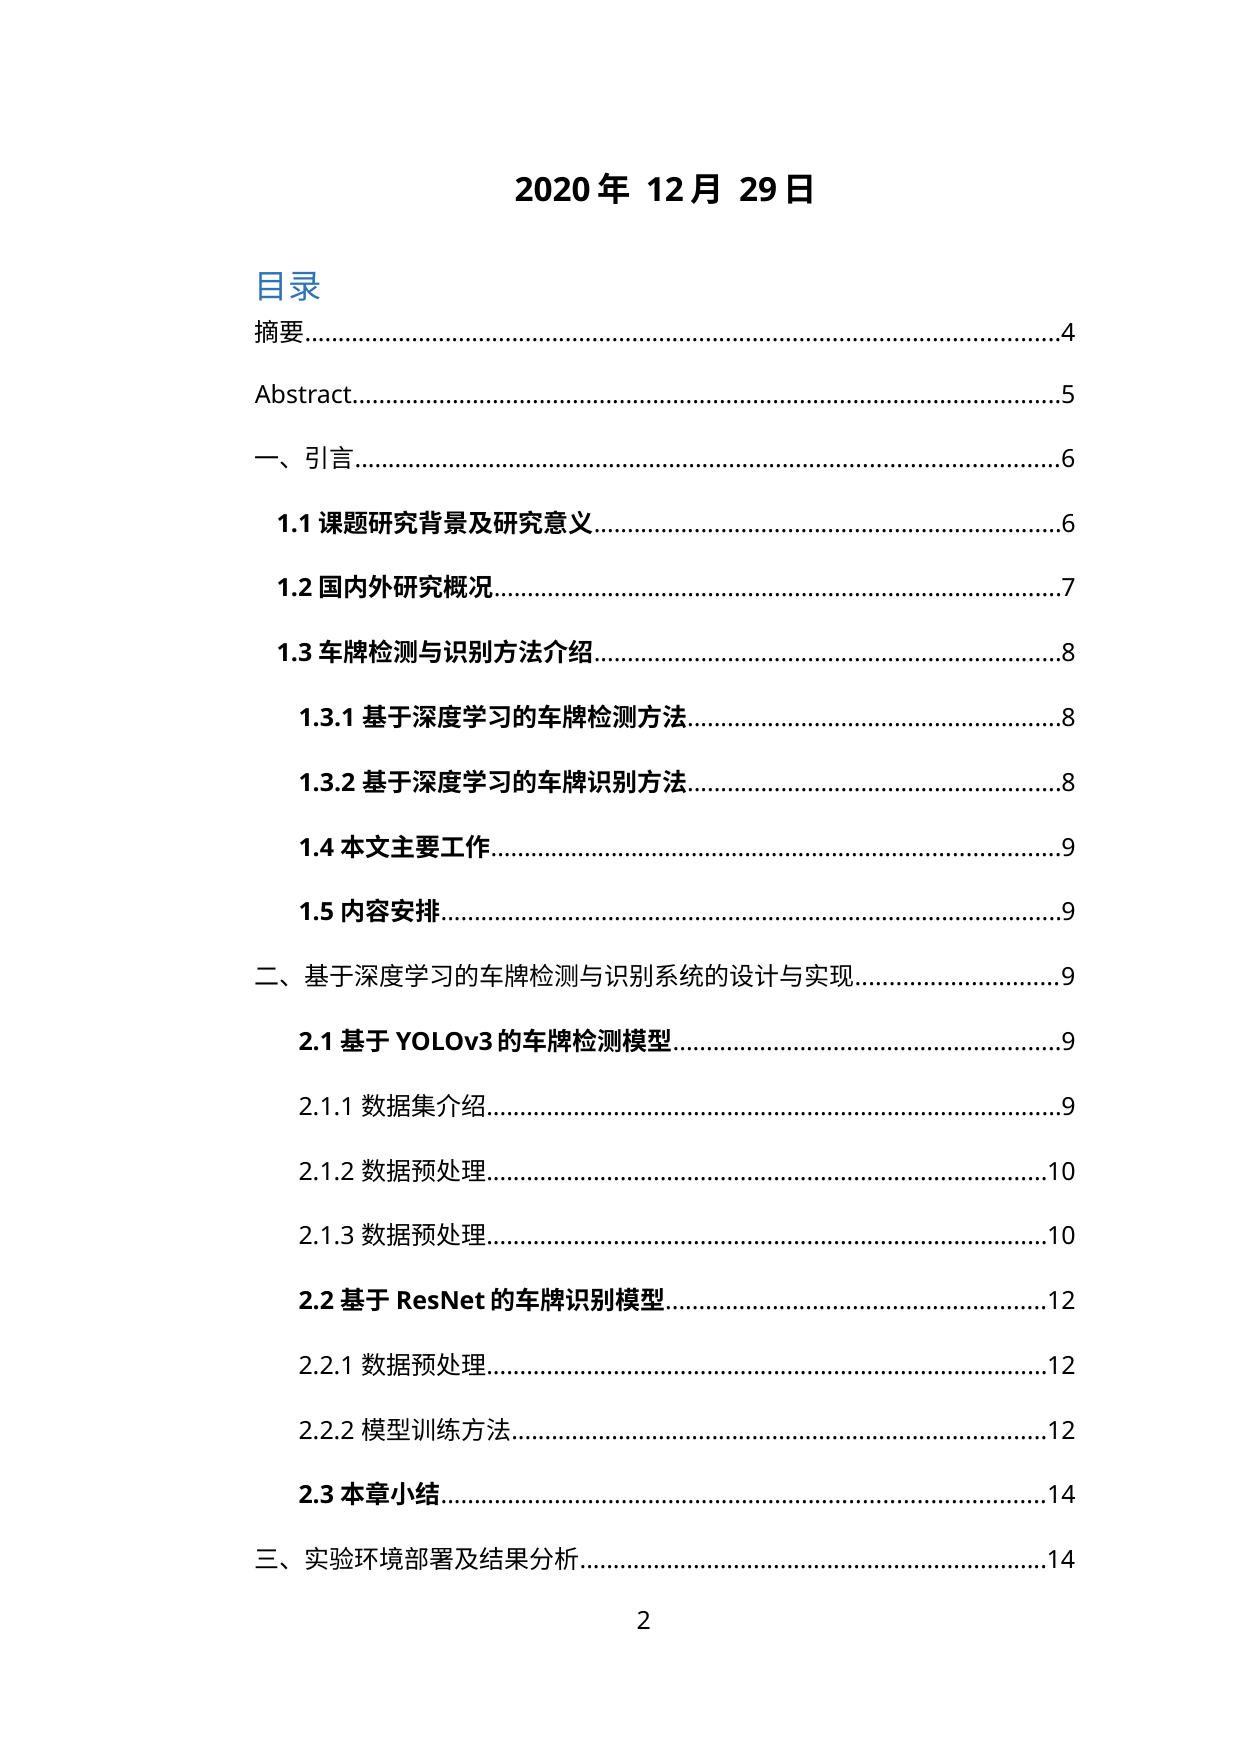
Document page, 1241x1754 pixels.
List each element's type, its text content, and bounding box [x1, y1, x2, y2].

text 2020年 12月 29日 [211, 162, 1077, 211]
